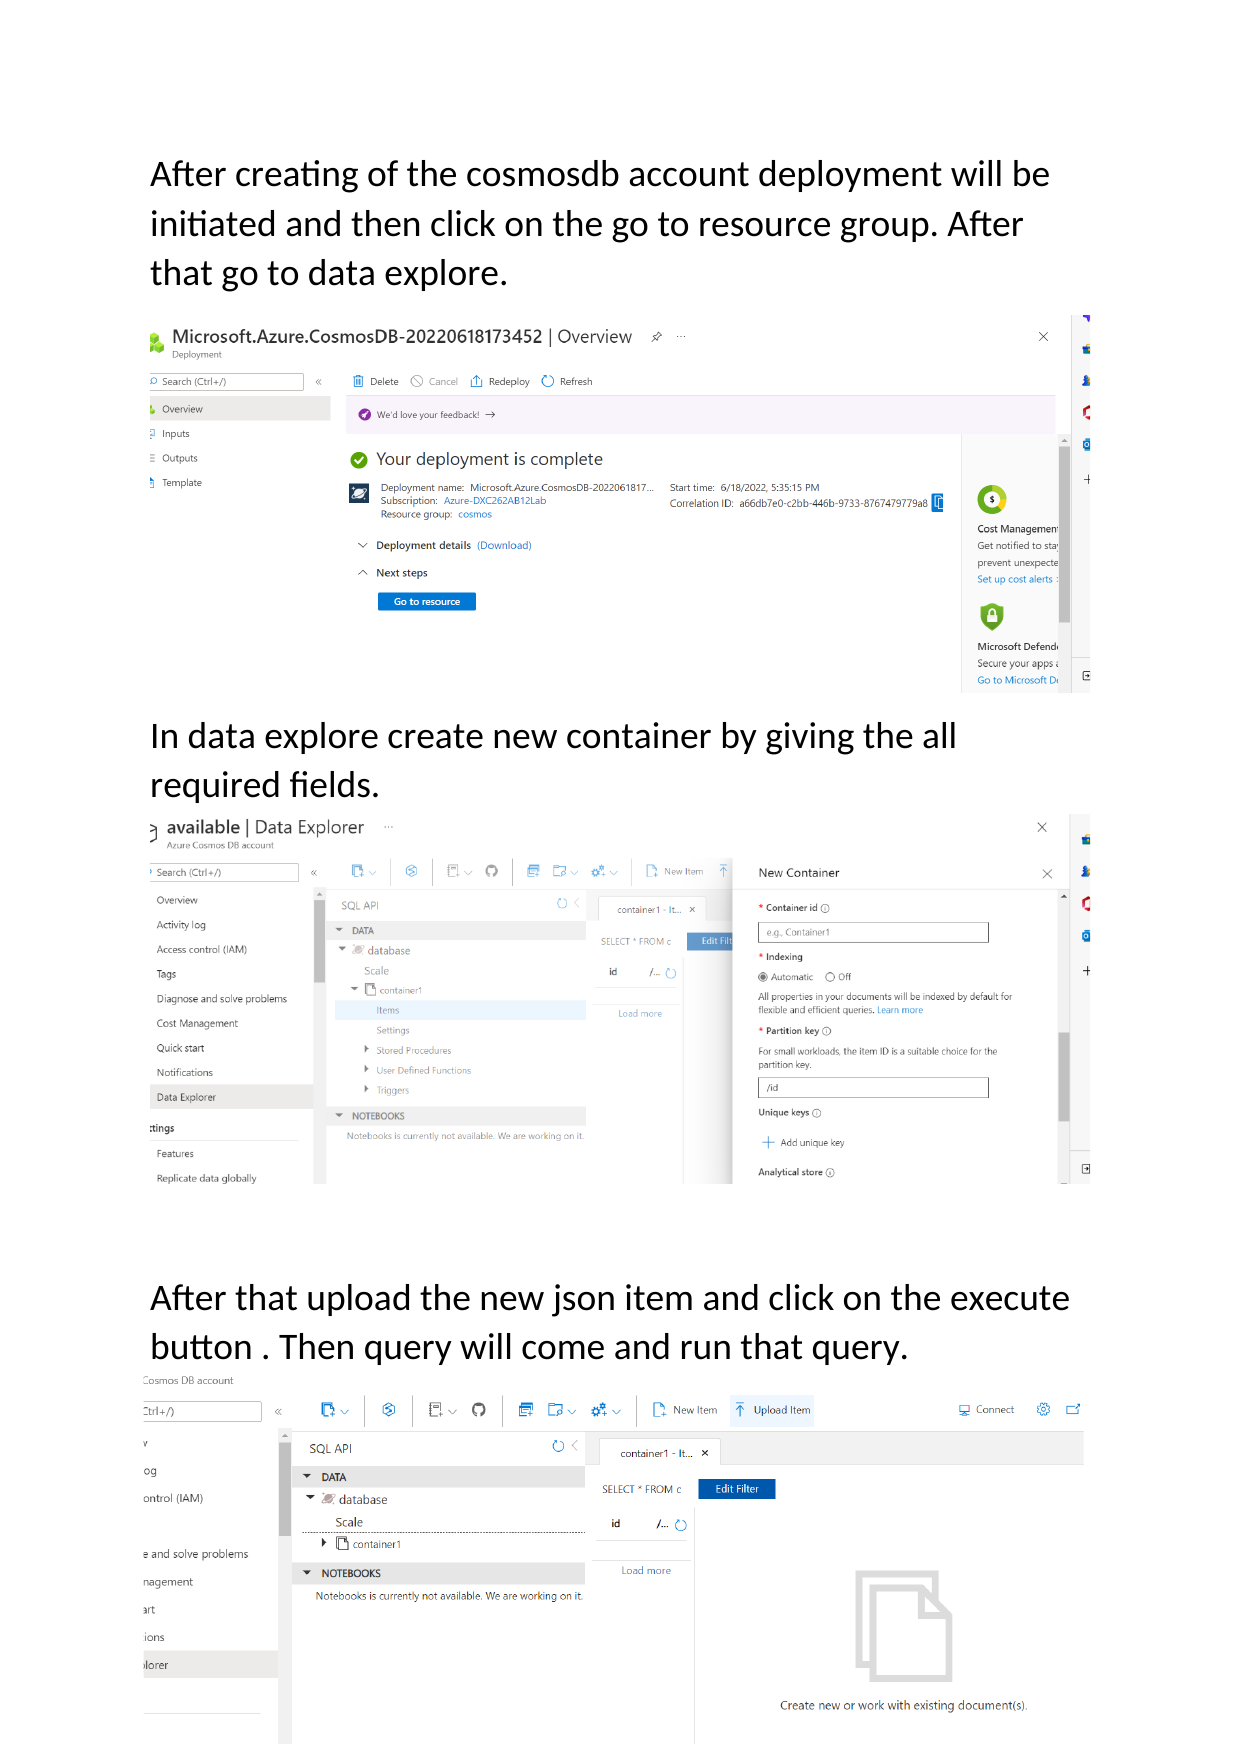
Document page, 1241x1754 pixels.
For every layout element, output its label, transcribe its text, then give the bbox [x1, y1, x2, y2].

picture [150, 814, 1091, 1184]
picture [143, 1375, 1084, 1744]
picture [150, 315, 1091, 693]
text In data explore create new container by giving the all required fields. [150, 712, 1090, 807]
text After creating of the cosmosdb account deployment will be initiated and then click on the go to resource group. After that go to data explore. [150, 150, 1090, 295]
text After that upload the new json item and click on the execute button . Then query will come and run that query. [150, 1274, 1090, 1369]
